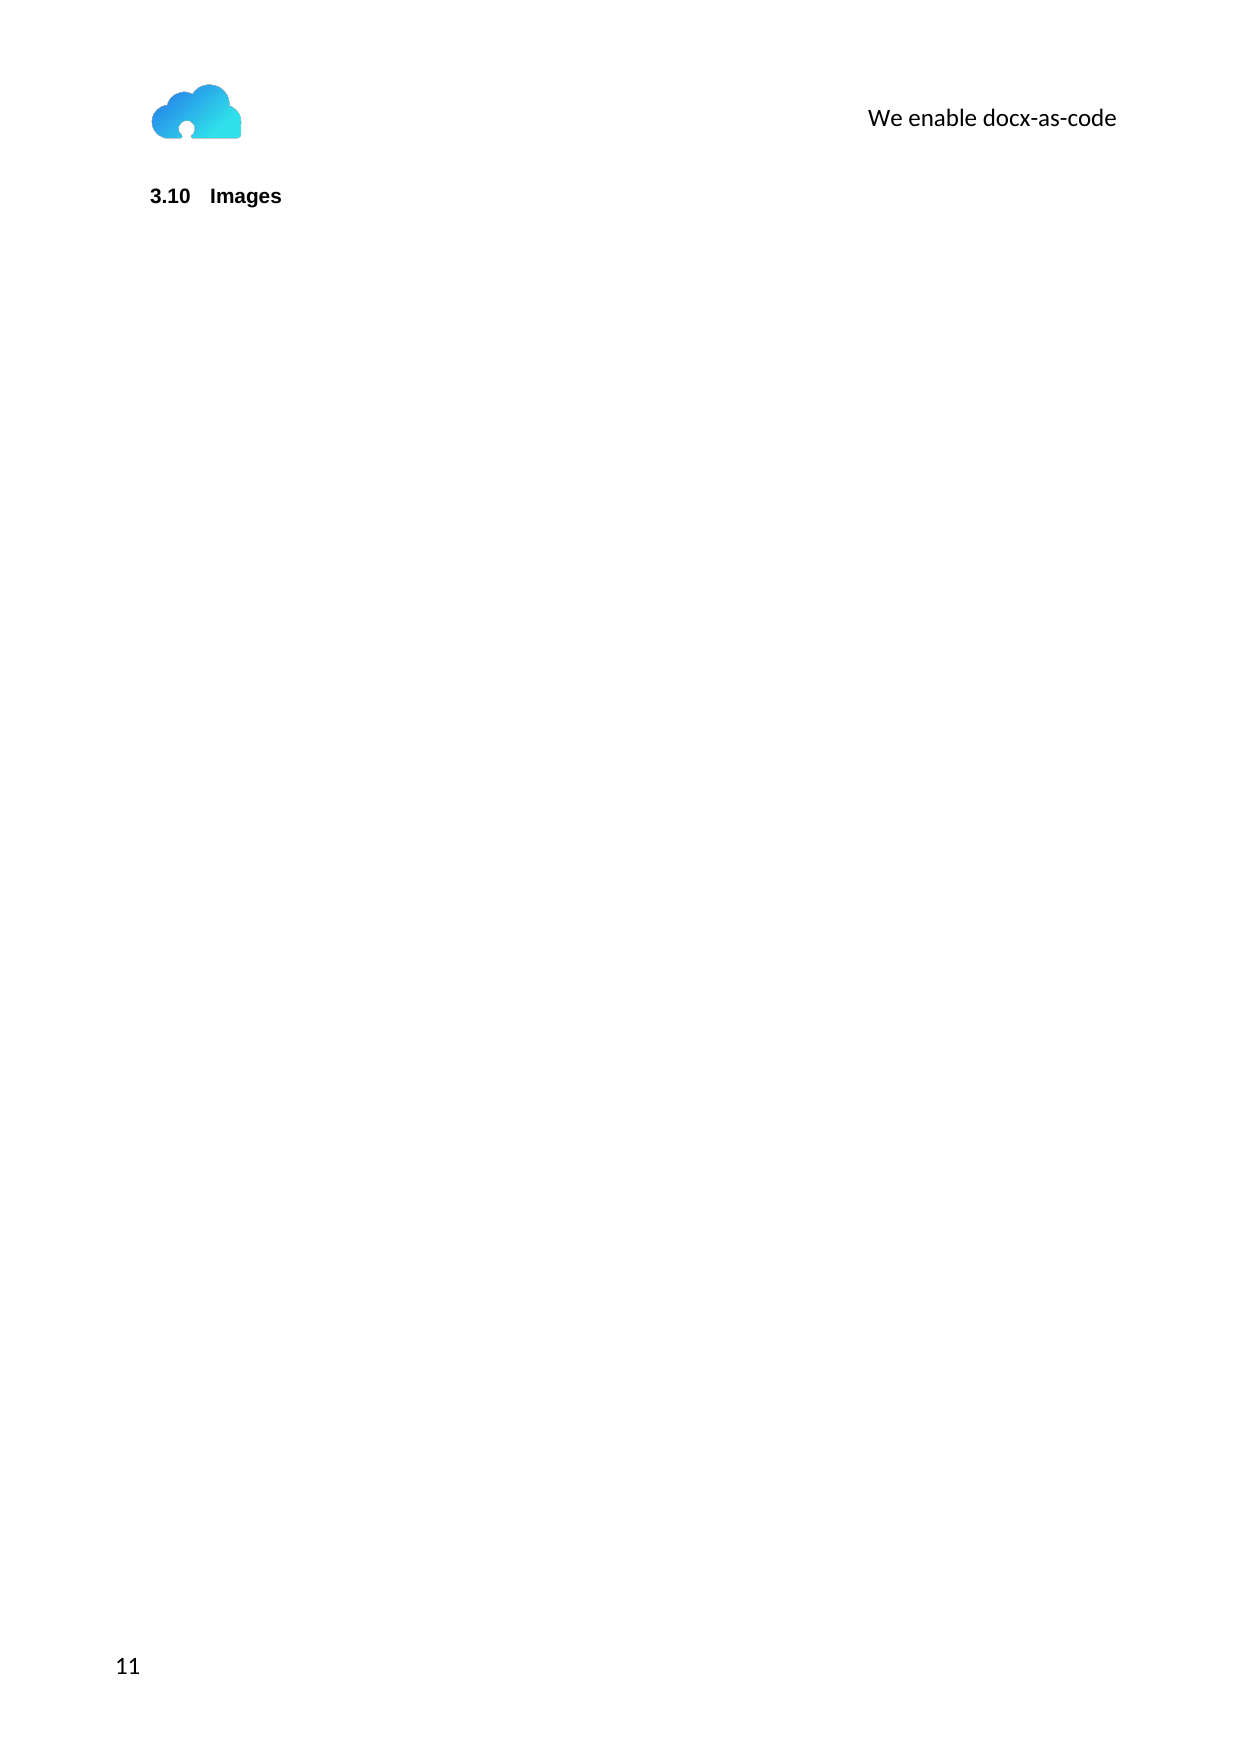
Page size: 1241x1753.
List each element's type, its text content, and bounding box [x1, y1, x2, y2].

picture [150, 73, 243, 153]
subtitle Images [150, 183, 1090, 208]
